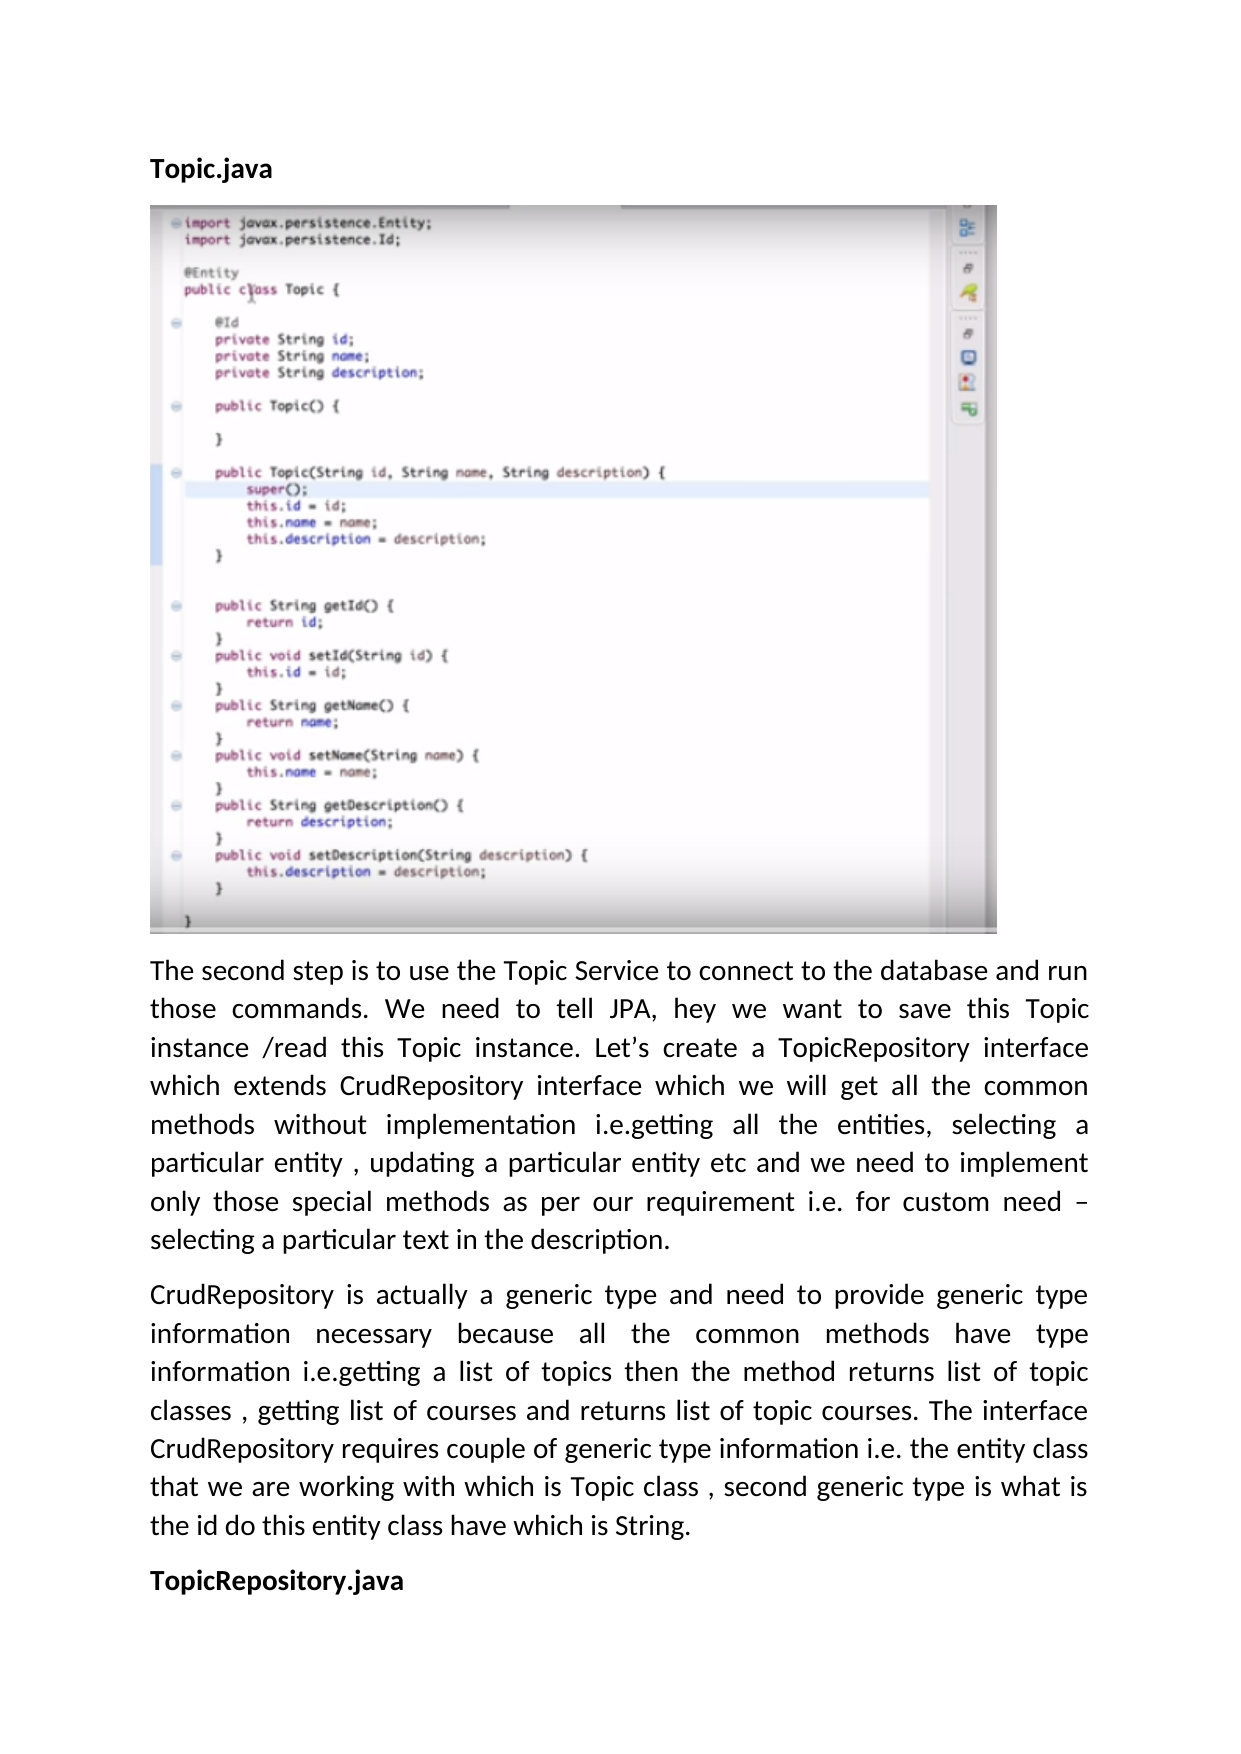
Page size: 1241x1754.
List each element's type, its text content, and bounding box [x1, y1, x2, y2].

text The second step is to use the Topic Service to connect to the database and run those commands. We need to tell JPA, hey we want to save this Topic instance /read this Topic instance. Let’s create a TopicRepository interface which extends CrudRepository interface which we will get all the common methods without implementation i.e.getting all the entities, selecting a particular entity , updating a particular entity etc and we need to implement only those special methods as per our requirement i.e. for custom need – selecting a particular text in the description. [150, 952, 1090, 1257]
text CrudRepository is actually a generic type and need to provide generic type information necessary because all the common methods have type information i.e.getting a list of topics then the method returns list of topic classes , getting list of courses and returns list of topic courses. The interface CrudRepository requires couple of generic type information i.e. the entity class that we are working with which is Topic class , second generic type is what is the id do this entity class have which is String. [150, 1276, 1090, 1542]
picture [150, 205, 997, 934]
text TopicRepository.java [150, 1562, 1090, 1598]
text Topic.java [150, 150, 1090, 186]
